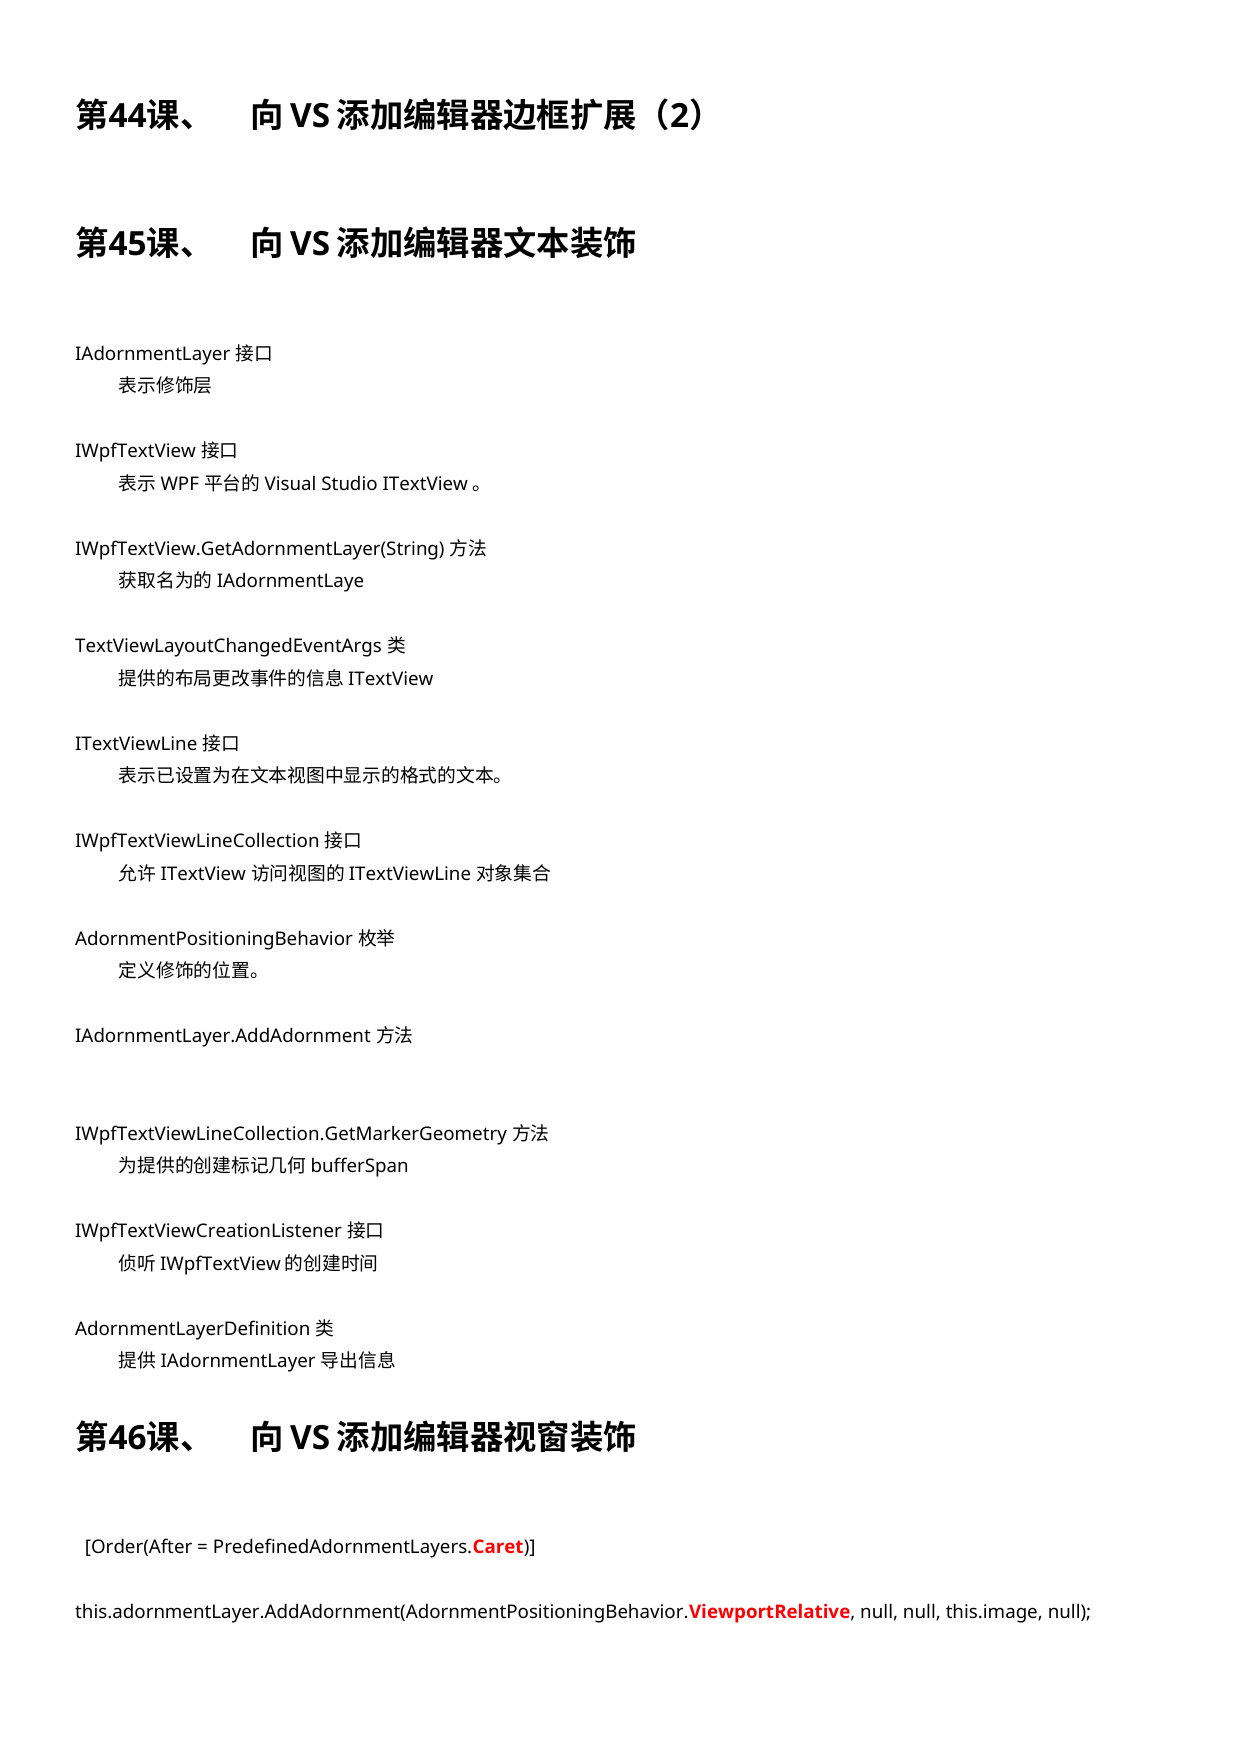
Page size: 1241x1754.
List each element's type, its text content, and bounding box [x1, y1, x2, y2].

text 表示修饰层 [75, 368, 1165, 401]
subtitle 向VS添加编辑器视窗装饰 [75, 1403, 1165, 1468]
text this.adornmentLayer.AddAdornment(AdornmentPositioningBehavior.ViewportRelative, null, null, this.image, null); [75, 1595, 1165, 1627]
text IWpfTextView.GetAdornmentLayer(String) 方法 [75, 531, 1165, 563]
text IAdornmentLayer.AddAdornment 方法 [75, 1018, 1165, 1051]
text TextViewLayoutChangedEventArgs 类 [75, 628, 1165, 661]
text AdornmentLayerDefinition 类 [75, 1311, 1165, 1343]
text 允许 ITextView 访问视图的 ITextViewLine 对象集合 [75, 856, 1165, 888]
text ITextViewLine 接口 [75, 726, 1165, 758]
text IWpfTextViewCreationListener 接口 [75, 1213, 1165, 1246]
text 定义修饰的位置。 [75, 953, 1165, 986]
text 表示 WPF 平台的 Visual Studio ITextView 。 [75, 466, 1165, 498]
text IWpfTextViewLineCollection.GetMarkerGeometry 方法 [75, 1116, 1165, 1148]
subtitle 向VS添加编辑器文本装饰 [75, 208, 1165, 273]
text IAdornmentLayer 接口 [75, 336, 1165, 368]
text AdornmentPositioningBehavior 枚举 [75, 921, 1165, 953]
text 表示已设置为在文本视图中显示的格式的文本。 [75, 758, 1165, 791]
text 获取名为的 IAdornmentLaye [75, 563, 1165, 596]
text [Order(After = PredefinedAdornmentLayers.Caret)] [75, 1530, 1165, 1562]
text 提供的布局更改事件的信息 ITextView [75, 661, 1165, 693]
subtitle 向VS添加编辑器边框扩展（2） [75, 81, 1165, 146]
text IWpfTextViewLineCollection 接口 [75, 823, 1165, 856]
text IWpfTextView 接口 [75, 433, 1165, 466]
text 为提供的创建标记几何 bufferSpan [75, 1148, 1165, 1181]
text 侦听IWpfTextView的创建时间 [75, 1246, 1165, 1278]
text 提供 IAdornmentLayer 导出信息 [75, 1343, 1165, 1376]
